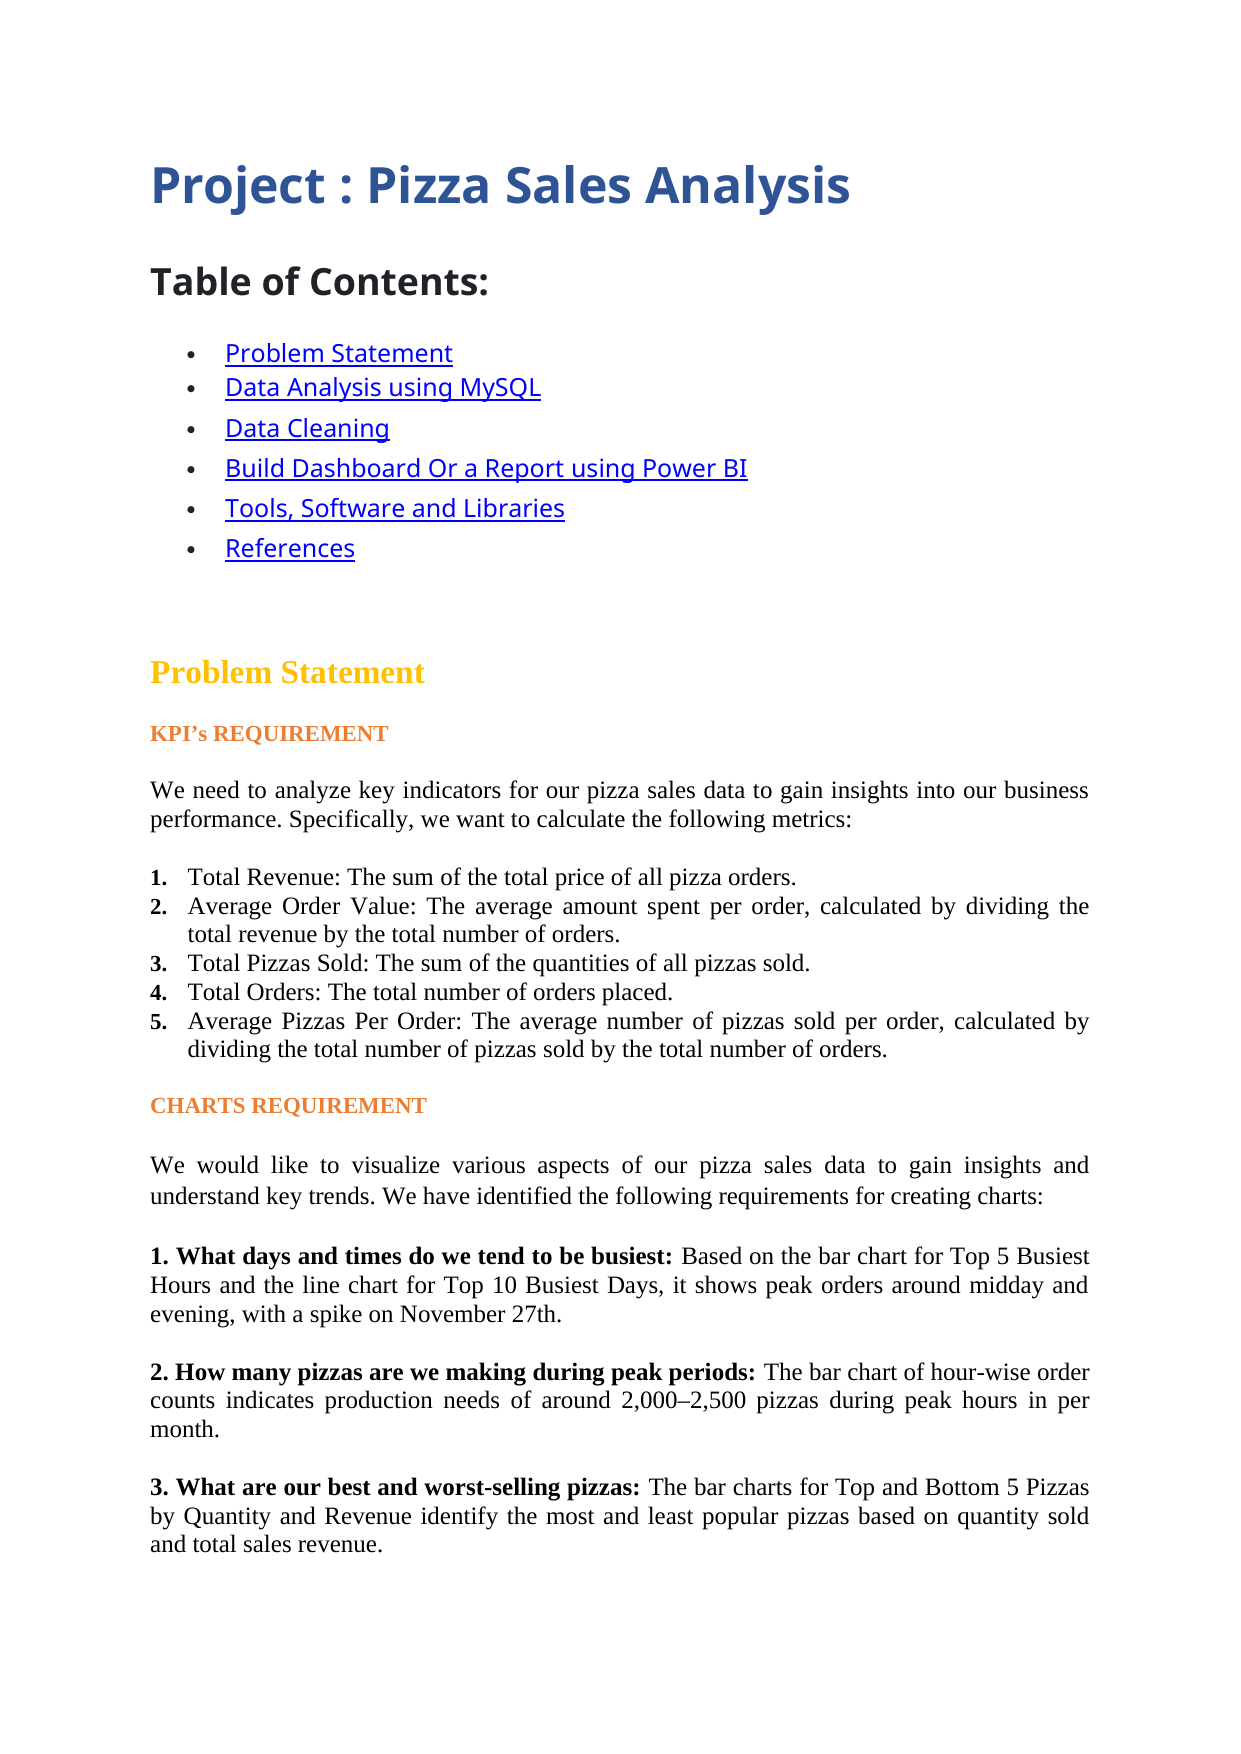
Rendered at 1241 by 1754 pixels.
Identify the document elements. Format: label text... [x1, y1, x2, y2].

list References [187, 531, 1090, 565]
list Problem Statement [187, 336, 1090, 370]
list Data Analysis using MySQL [187, 370, 1090, 404]
list Total Pizzas Sold: The sum of the quantities of all pizzas sold. [150, 948, 1090, 977]
list Average Order Value: The average amount spent per order, calculated by dividing the total revenue by the total number of orders. [150, 891, 1090, 948]
text Problem Statement [150, 652, 1090, 691]
list Total Revenue: The sum of the total price of all pizza orders. [150, 862, 1090, 891]
text 1. What days and times do we tend to be busiest: Based on the bar chart for Top 5 Busiest Hours and the line chart for Top 10 Busiest Days, it shows peak orders around midday and evening, with a spike on November 27th. [150, 1241, 1090, 1327]
text We need to analyze key indicators for our pizza sales data to gain insights into our business performance. Specifically, we want to calculate the following metrics: [150, 775, 1090, 833]
list Average Pizzas Per Order: The average number of pizzas sold per order, calculated by dividing the total number of pizzas sold by the total number of orders. [150, 1006, 1090, 1063]
list Tools, Software and Libraries [187, 491, 1090, 525]
list Total Orders: The total number of orders placed. [150, 977, 1090, 1006]
list Data Cleaning [187, 410, 1090, 444]
text We would like to visualize various aspects of our pizza sales data to gain insights and understand key trends. We have identified the following requirements for creating charts: [150, 1150, 1090, 1210]
text 3. What are our best and worst-selling pizzas: The bar charts for Top and Bottom 5 Pizzas by Quantity and Revenue identify the most and least popular pizzas based on quantity sold and total sales revenue. [150, 1472, 1090, 1558]
text KPI’s REQUIREMENT [150, 720, 1090, 746]
text Project : Pizza Sales Analysis [150, 150, 1090, 218]
text Table of Contents: [150, 256, 1090, 307]
text 2. How many pizzas are we making during peak periods: The bar chart of hour-wise order counts indicates production needs of around 2,000–2,500 pizzas during peak hours in per month. [150, 1357, 1090, 1443]
list Build Dashboard Or a Report using Power BI [187, 451, 1090, 484]
text CHARTS REQUIREMENT [150, 1092, 1090, 1119]
